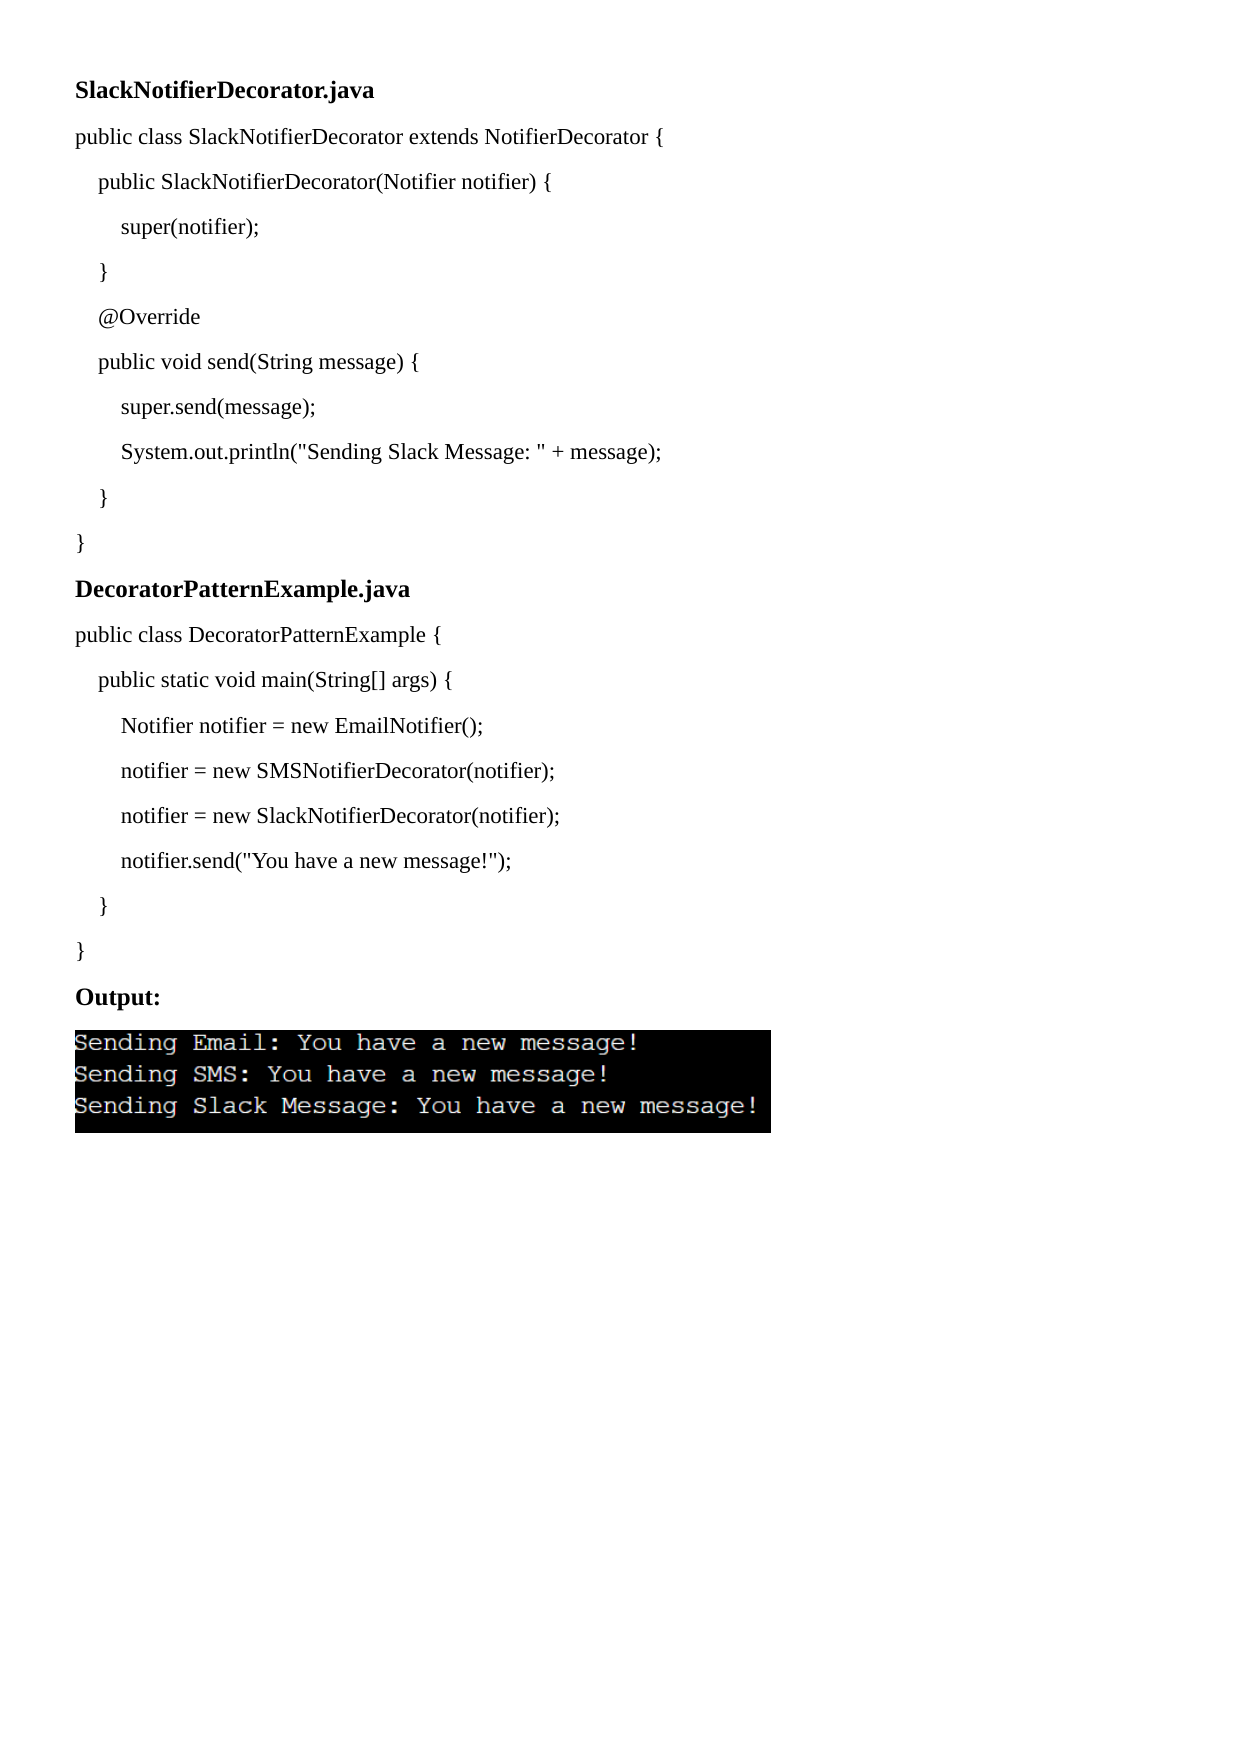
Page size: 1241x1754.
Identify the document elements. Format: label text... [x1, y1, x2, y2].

text DecoratorPatternExample.java [75, 574, 1165, 602]
text notifier.send("You have a new message!"); [75, 847, 1165, 873]
text Output: [75, 982, 1165, 1011]
picture [75, 1030, 771, 1133]
text System.out.println("Sending Slack Message: " + message); [75, 438, 1165, 465]
text } [75, 483, 1165, 510]
text notifier = new SMSNotifierDecorator(notifier); [75, 757, 1165, 783]
text public class SlackNotifierDecorator extends NotifierDecorator { [75, 123, 1165, 149]
text super(notifier); [75, 213, 1165, 239]
text } [75, 937, 1165, 963]
text } [75, 892, 1165, 918]
text public SlackNotifierDecorator(Notifier notifier) { [75, 168, 1165, 194]
text public class DecoratorPatternExample { [75, 621, 1165, 648]
text } [75, 529, 1165, 555]
text @Override [75, 303, 1165, 329]
text super.send(message); [75, 393, 1165, 420]
text notifier = new SlackNotifierDecorator(notifier); [75, 802, 1165, 828]
text } [75, 258, 1165, 284]
text Notifier notifier = new EmailNotifier(); [75, 712, 1165, 738]
text public static void main(String[] args) { [75, 667, 1165, 693]
text SlackNotifierDecorator.java [75, 75, 1165, 104]
text public void send(String message) { [75, 348, 1165, 374]
